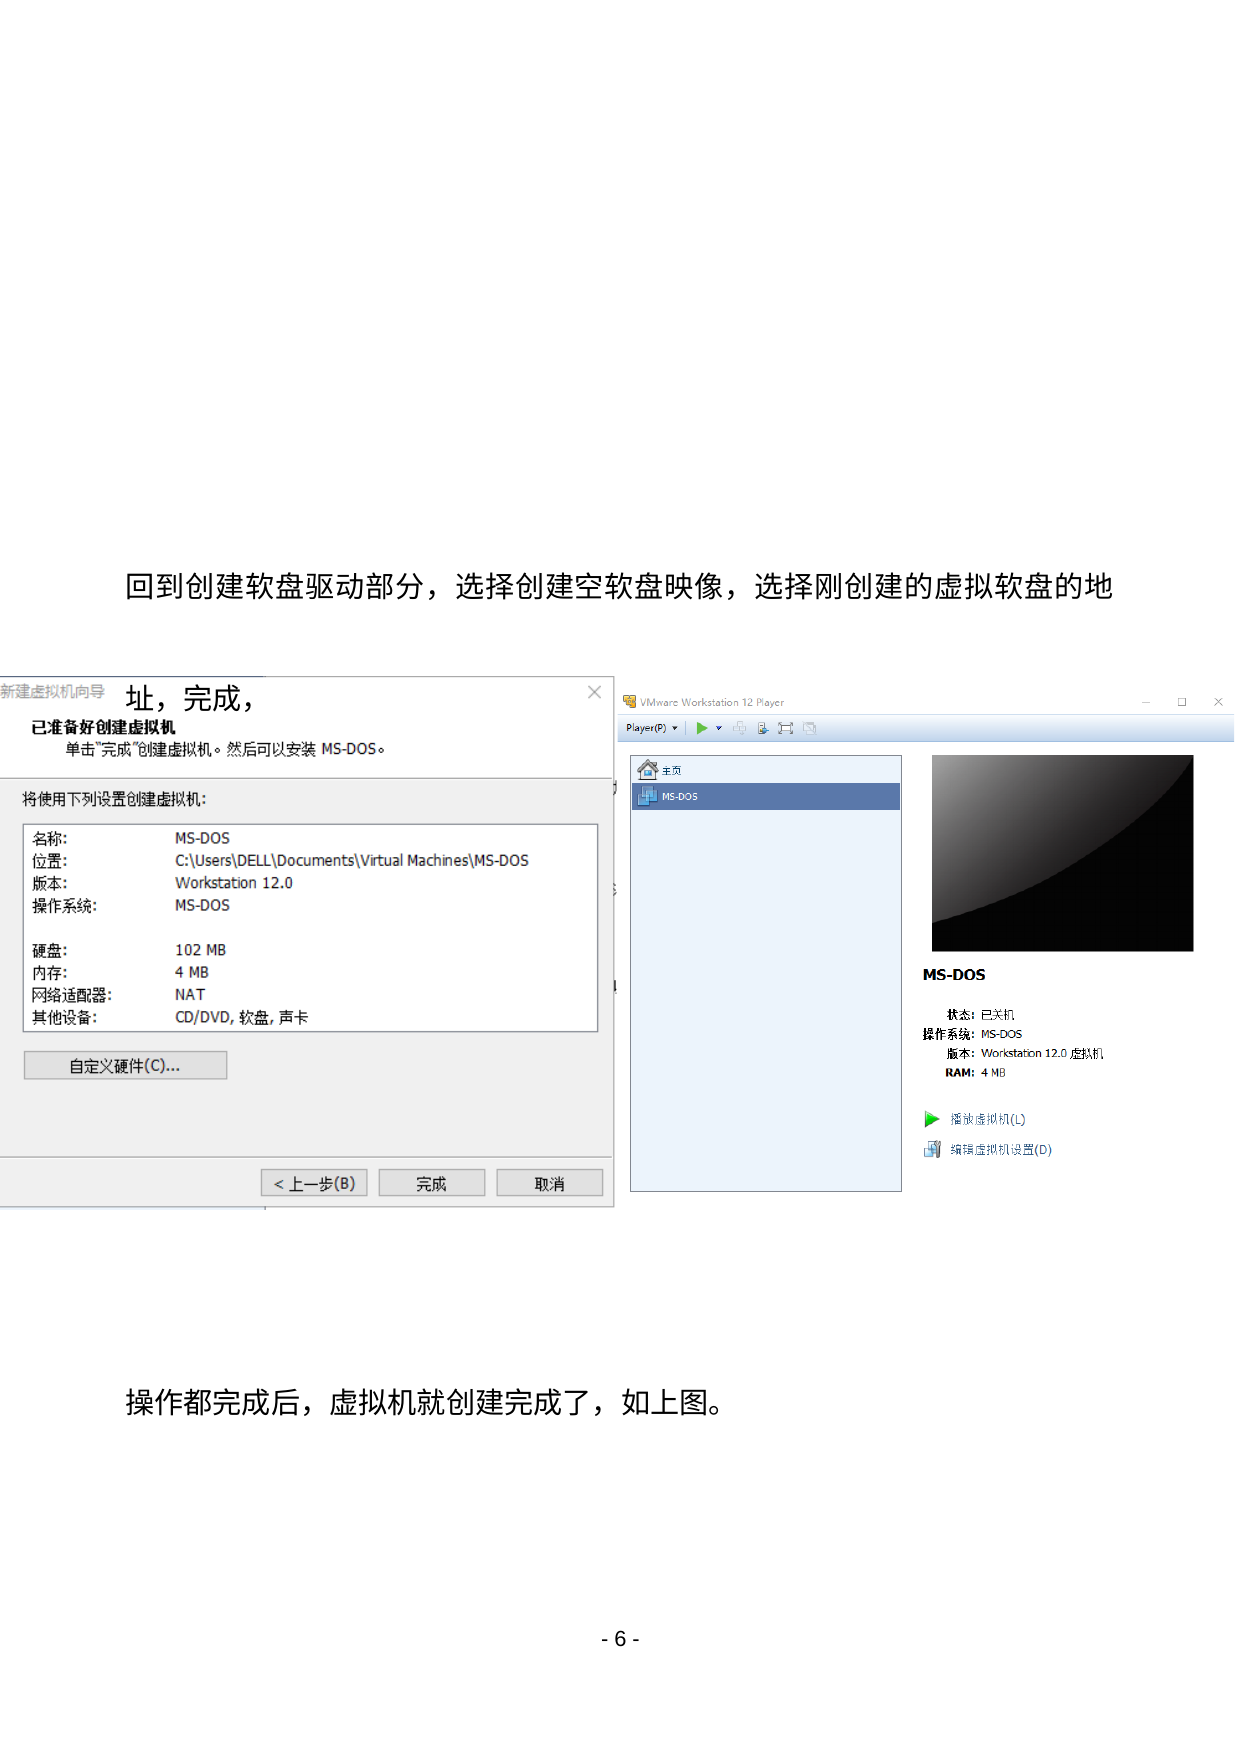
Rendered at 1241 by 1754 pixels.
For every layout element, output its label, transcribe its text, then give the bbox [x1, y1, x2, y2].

picture [0, 676, 1235, 1210]
subtitle 操作都完成后，虚拟机就创建完成了，如上图。 [125, 1368, 1115, 1433]
subtitle 回到创建软盘驱动部分，选择创建空软盘映像，选择刚创建的虚拟软盘的地址，完成， [125, 552, 1115, 729]
